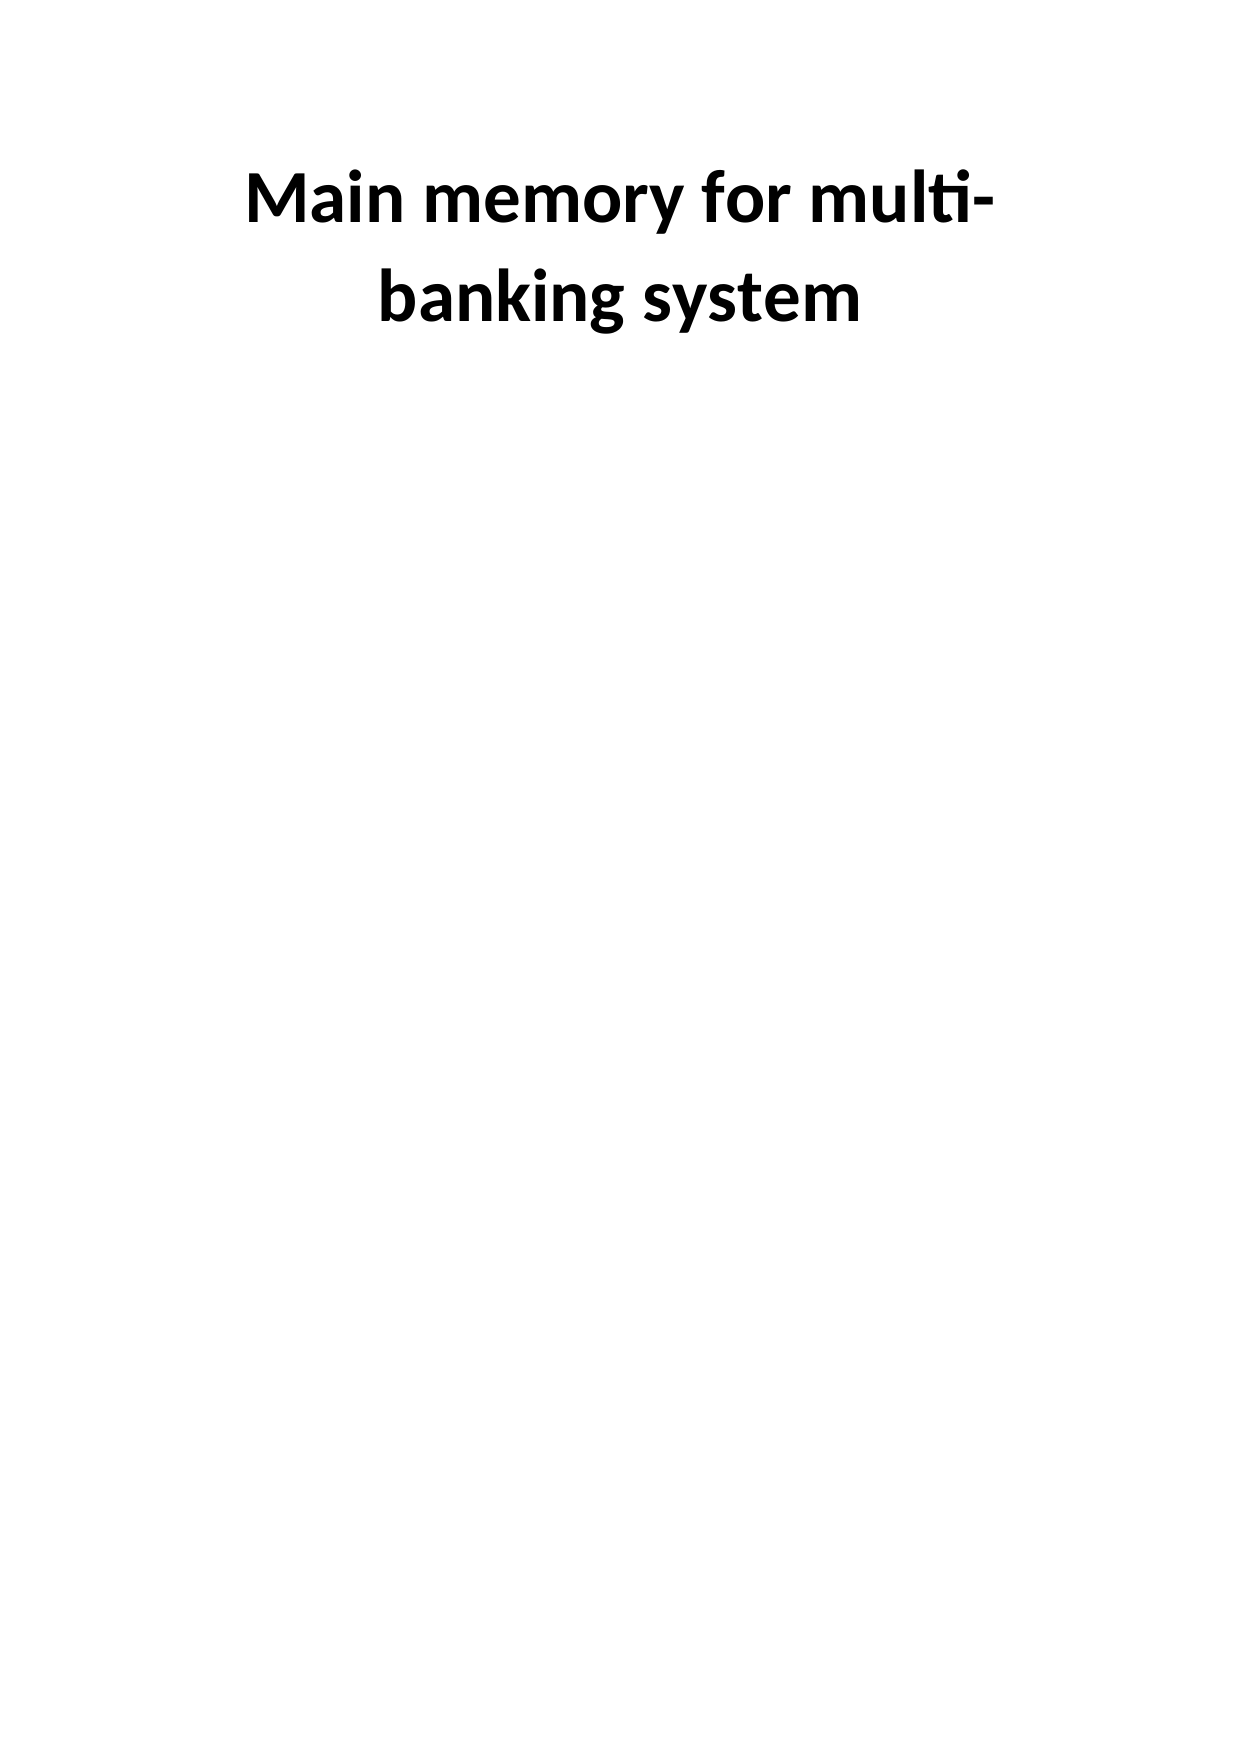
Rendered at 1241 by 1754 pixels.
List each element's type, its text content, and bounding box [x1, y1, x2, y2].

text Main memory for multi-banking system [150, 150, 1090, 340]
